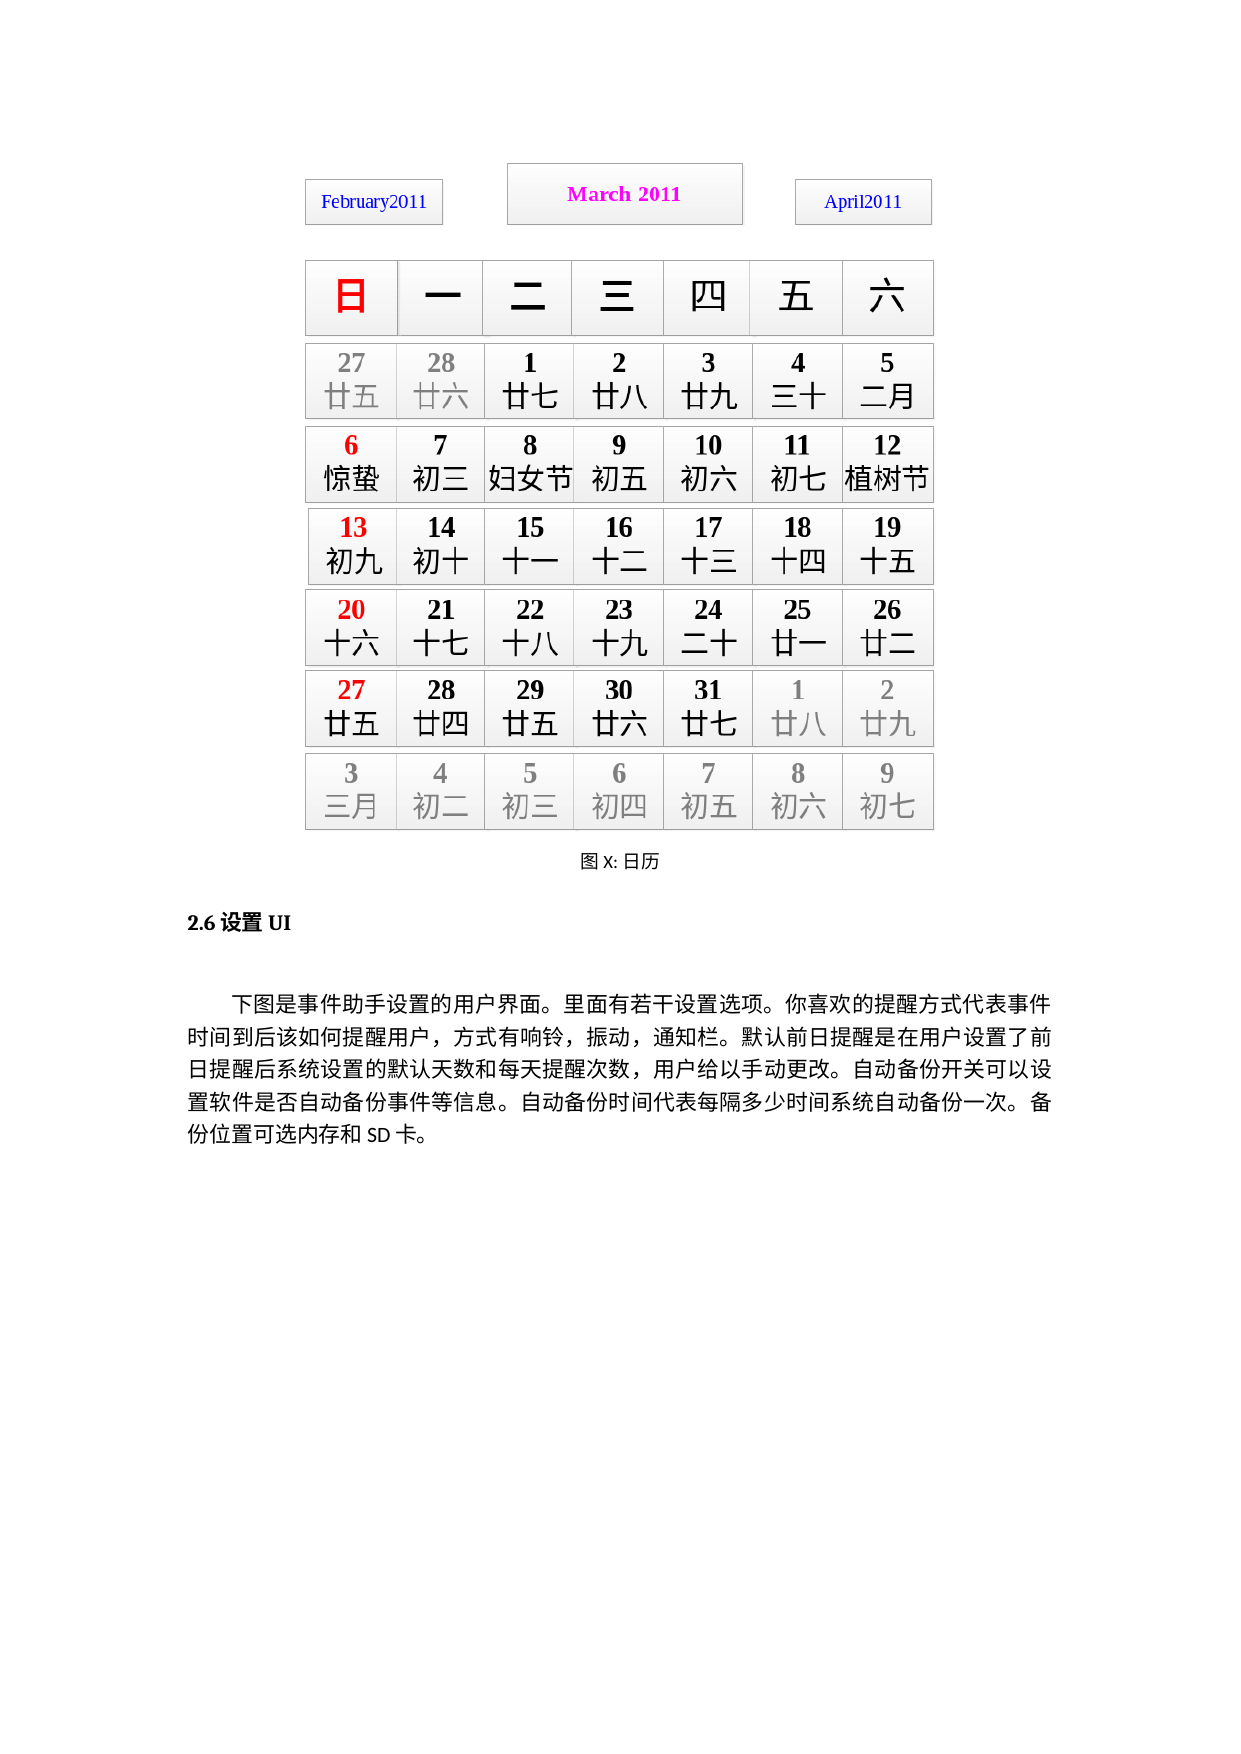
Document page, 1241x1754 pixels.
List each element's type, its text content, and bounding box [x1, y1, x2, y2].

subtitle 2.6设置UI [187, 904, 1053, 937]
text 下图是事件助手设置的用户界面。里面有若干设置选项。你喜欢的提醒方式代表事件时间到后该如何提醒用户，方式有响铃，振动，通知栏。默认前日提醒是在用户设置了前日提醒后系统设置的默认天数和每天提醒次数，用户给以手动更改。自动备份开关可以设置软件是否自动备份事件等信息。自动备份时间代表每隔多少时间系统自动备份一次。备份位置可选内存和SD卡。 [187, 987, 1053, 1149]
text 图X: 日历 [187, 844, 1053, 877]
